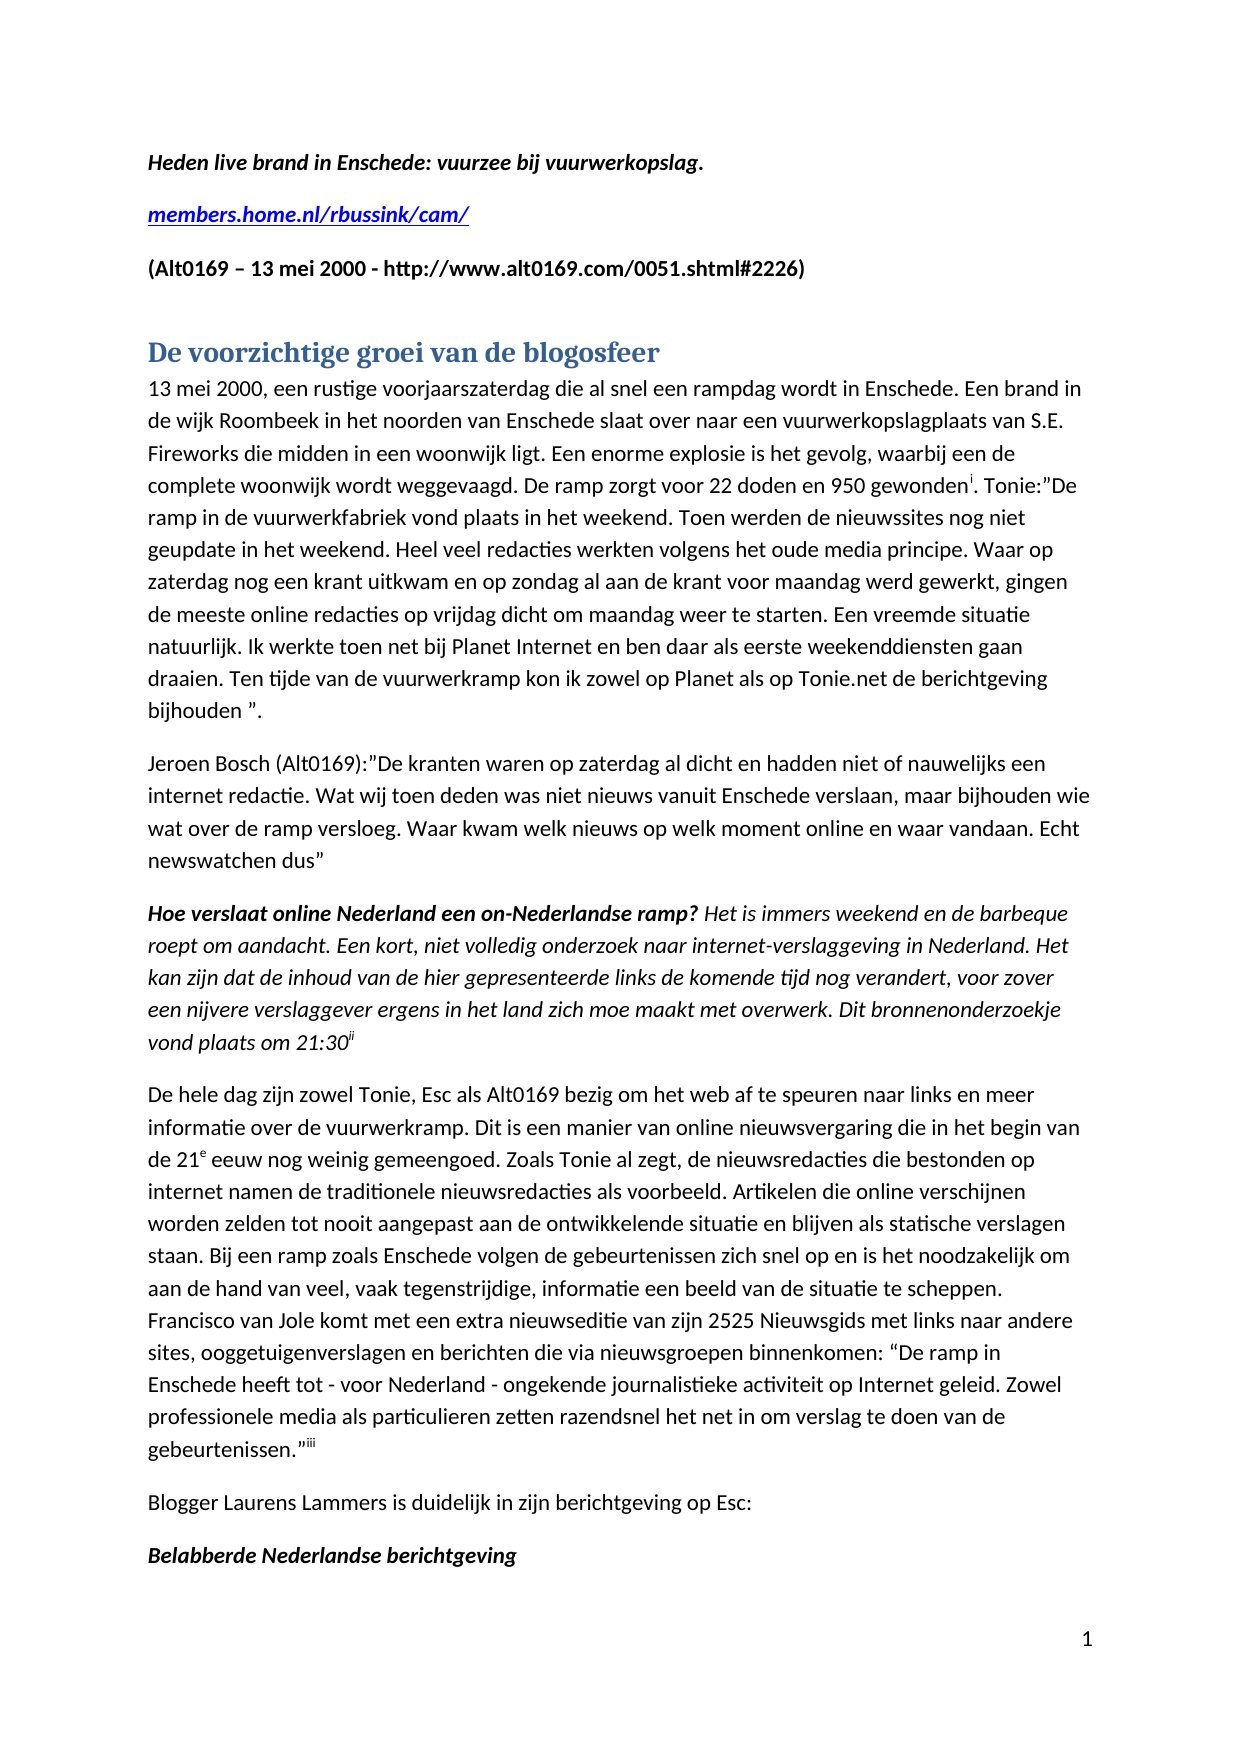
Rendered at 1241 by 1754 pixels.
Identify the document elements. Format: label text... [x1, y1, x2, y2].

text (Alt0169 – 13 mei 2000 - http://www.alt0169.com/0051.shtml#2226) [148, 254, 1093, 282]
text members.home.nl/rbussink/cam/ [148, 201, 1093, 229]
subtitle De voorzichtige groei van de blogosfeer [148, 336, 1093, 369]
text Blogger Laurens Lammers is duidelijk in zijn berichtgeving op Esc: [148, 1488, 1093, 1516]
text Belabberde Nederlandse berichtgeving [148, 1541, 1093, 1569]
text De hele dag zijn zowel Tonie, Esc als Alt0169 bezig om het web af te speuren naar links en meer informatie over de vuurwerkramp. Dit is een manier van online nieuwsvergaring die in het begin van de 21e eeuw nog weinig gemeengoed. Zoals Tonie al zegt, de nieuwsredacties die bestonden op internet namen de traditionele nieuwsredacties als voorbeeld. Artikelen die online verschijnen worden zelden tot nooit aangepast aan de ontwikkelende situatie en blijven als statische verslagen staan. Bij een ramp zoals Enschede volgen de gebeurtenissen zich snel op en is het noodzakelijk om aan de hand van veel, vaak tegenstrijdige, informatie een beeld van de situatie te scheppen. Francisco van Jole komt met een extra nieuwseditie van zijn 2525 Nieuwsgids met links naar andere sites, ooggetuigenverslagen en berichten die via nieuwsgroepen binnenkomen: “De ramp in Enschede heeft tot - voor Nederland - ongekende journalistieke activiteit op Internet geleid. Zowel professionele media als particulieren zetten razendsnel het net in om verslag te doen van de gebeurtenissen.” [148, 1081, 1093, 1463]
text Hoe verslaat online Nederland een on-Nederlandse ramp? Het is immers weekend en de barbeque roept om aandacht. Een kort, niet volledig onderzoek naar internet-verslaggeving in Nederland. Het kan zijn dat de inhoud van de hier gepresenteerde links de komende tijd nog verandert, voor zover een nijvere verslaggever ergens in het land zich moe maakt met overwerk. Dit bronnenonderzoekje vond plaats om 21:30 [148, 899, 1093, 1056]
text 13 mei 2000, een rustige voorjaarszaterdag die al snel een rampdag wordt in Enschede. Een brand in de wijk Roombeek in het noorden van Enschede slaat over naar een vuurwerkopslagplaats van S.E. Fireworks die midden in een woonwijk ligt. Een enorme explosie is het gevolg, waarbij een de complete woonwijk wordt weggevaagd. De ramp zorgt voor 22 doden en 950 gewonden. Tonie:”De ramp in de vuurwerkfabriek vond plaats in het weekend. Toen werden de nieuwssites nog niet geupdate in het weekend. Heel veel redacties werkten volgens het oude media principe. Waar op zaterdag nog een krant uitkwam en op zondag al aan de krant voor maandag werd gewerkt, gingen de meeste online redacties op vrijdag dicht om maandag weer te starten. Een vreemde situatie natuurlijk. Ik werkte toen net bij Planet Internet en ben daar als eerste weekenddiensten gaan draaien. Ten tijde van de vuurwerkramp kon ik zowel op Planet als op Tonie.net de berichtgeving bijhouden ”. [148, 374, 1093, 724]
text Jeroen Bosch (Alt0169):”De kranten waren op zaterdag al dicht en hadden niet of nauwelijks een internet redactie. Wat wij toen deden was niet nieuws vanuit Enschede verslaan, maar bijhouden wie wat over de ramp versloeg. Waar kwam welk nieuws op welk moment online en waar vandaan. Echt newswatchen dus” [148, 749, 1093, 874]
text Heden live brand in Enschede: vuurzee bij vuurwerkopslag. [148, 148, 1093, 176]
